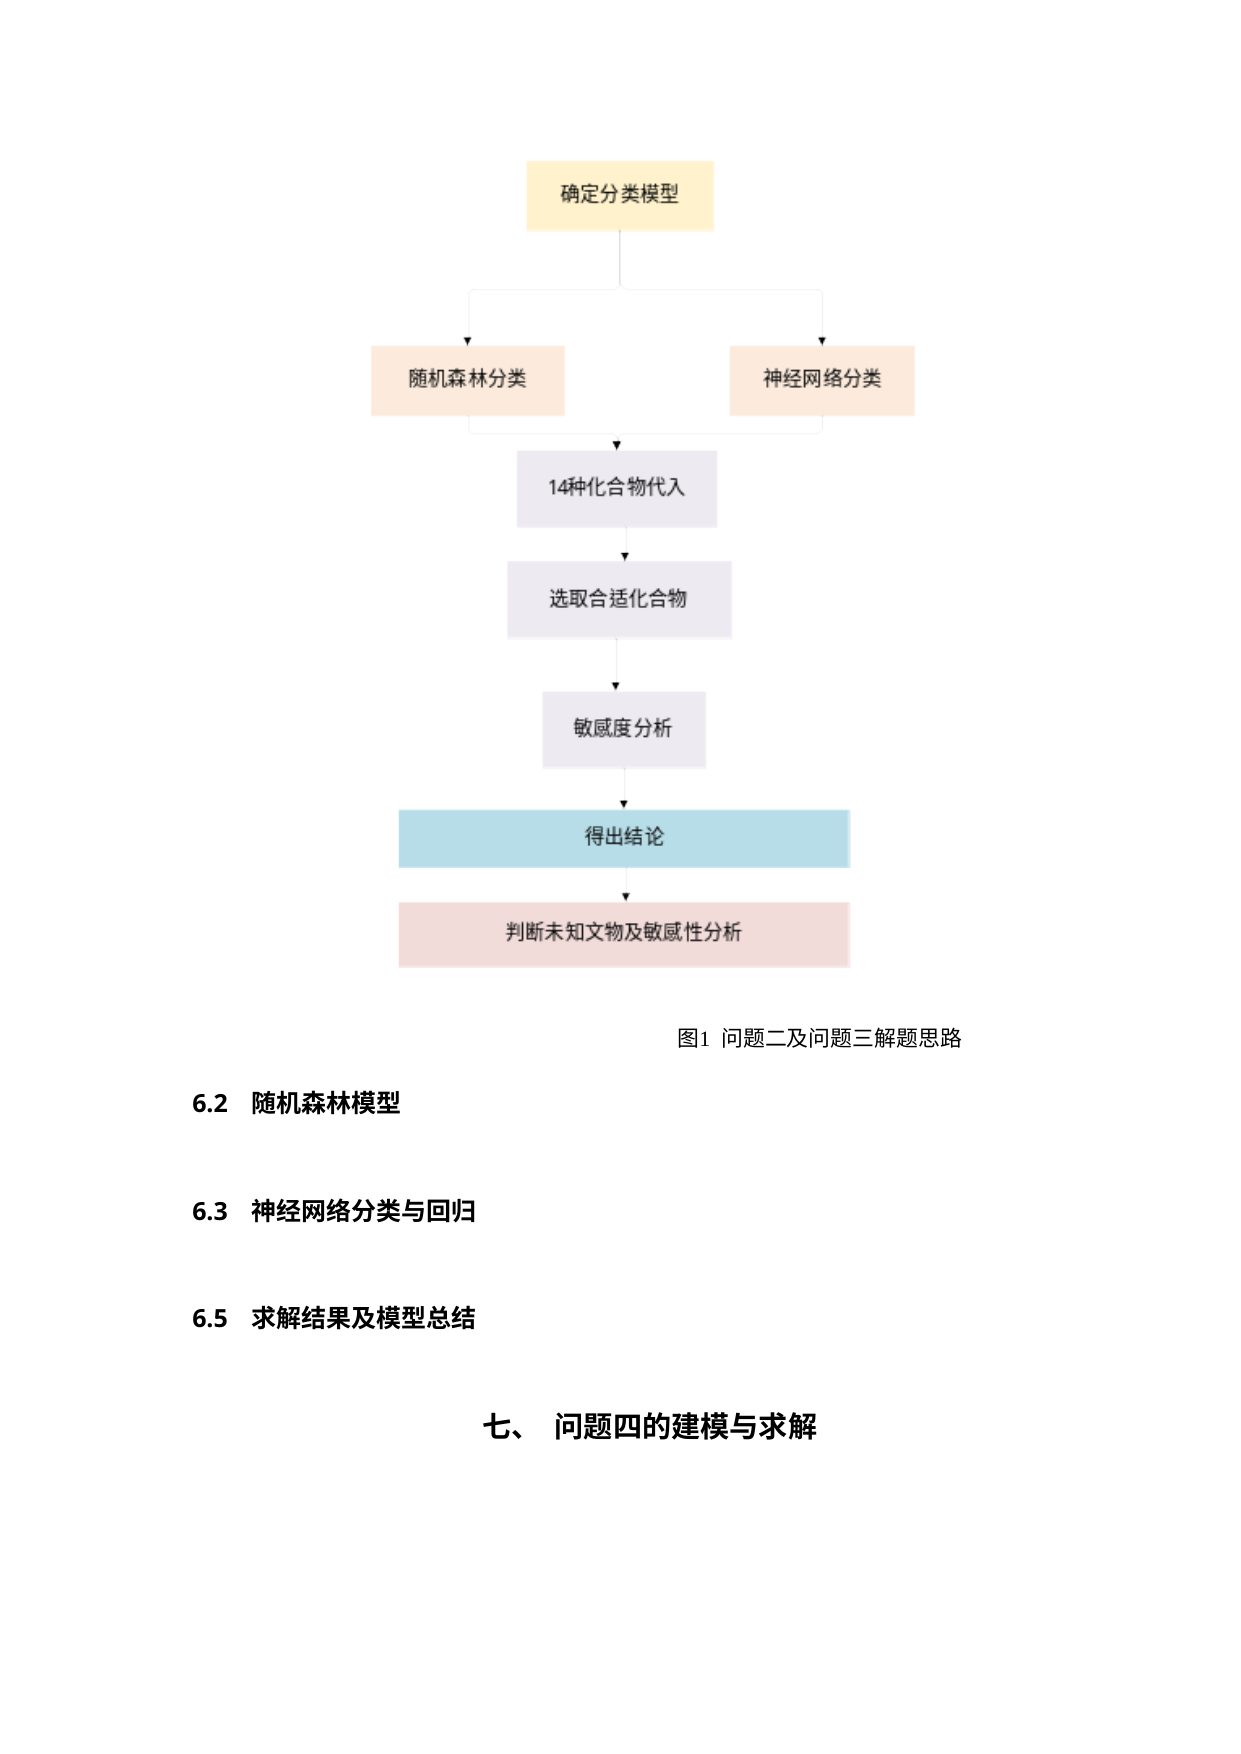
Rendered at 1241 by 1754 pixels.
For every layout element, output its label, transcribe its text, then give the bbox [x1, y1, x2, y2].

subtitle 神经网络分类与回归 [192, 1177, 1092, 1242]
subtitle 求解结果及模型总结 [192, 1284, 1092, 1349]
subtitle 随机森林模型 [192, 1069, 1092, 1134]
list 问题二及问题三解题思路 [546, 1020, 1092, 1053]
title 问题四的建模与求解 [206, 1392, 1092, 1457]
